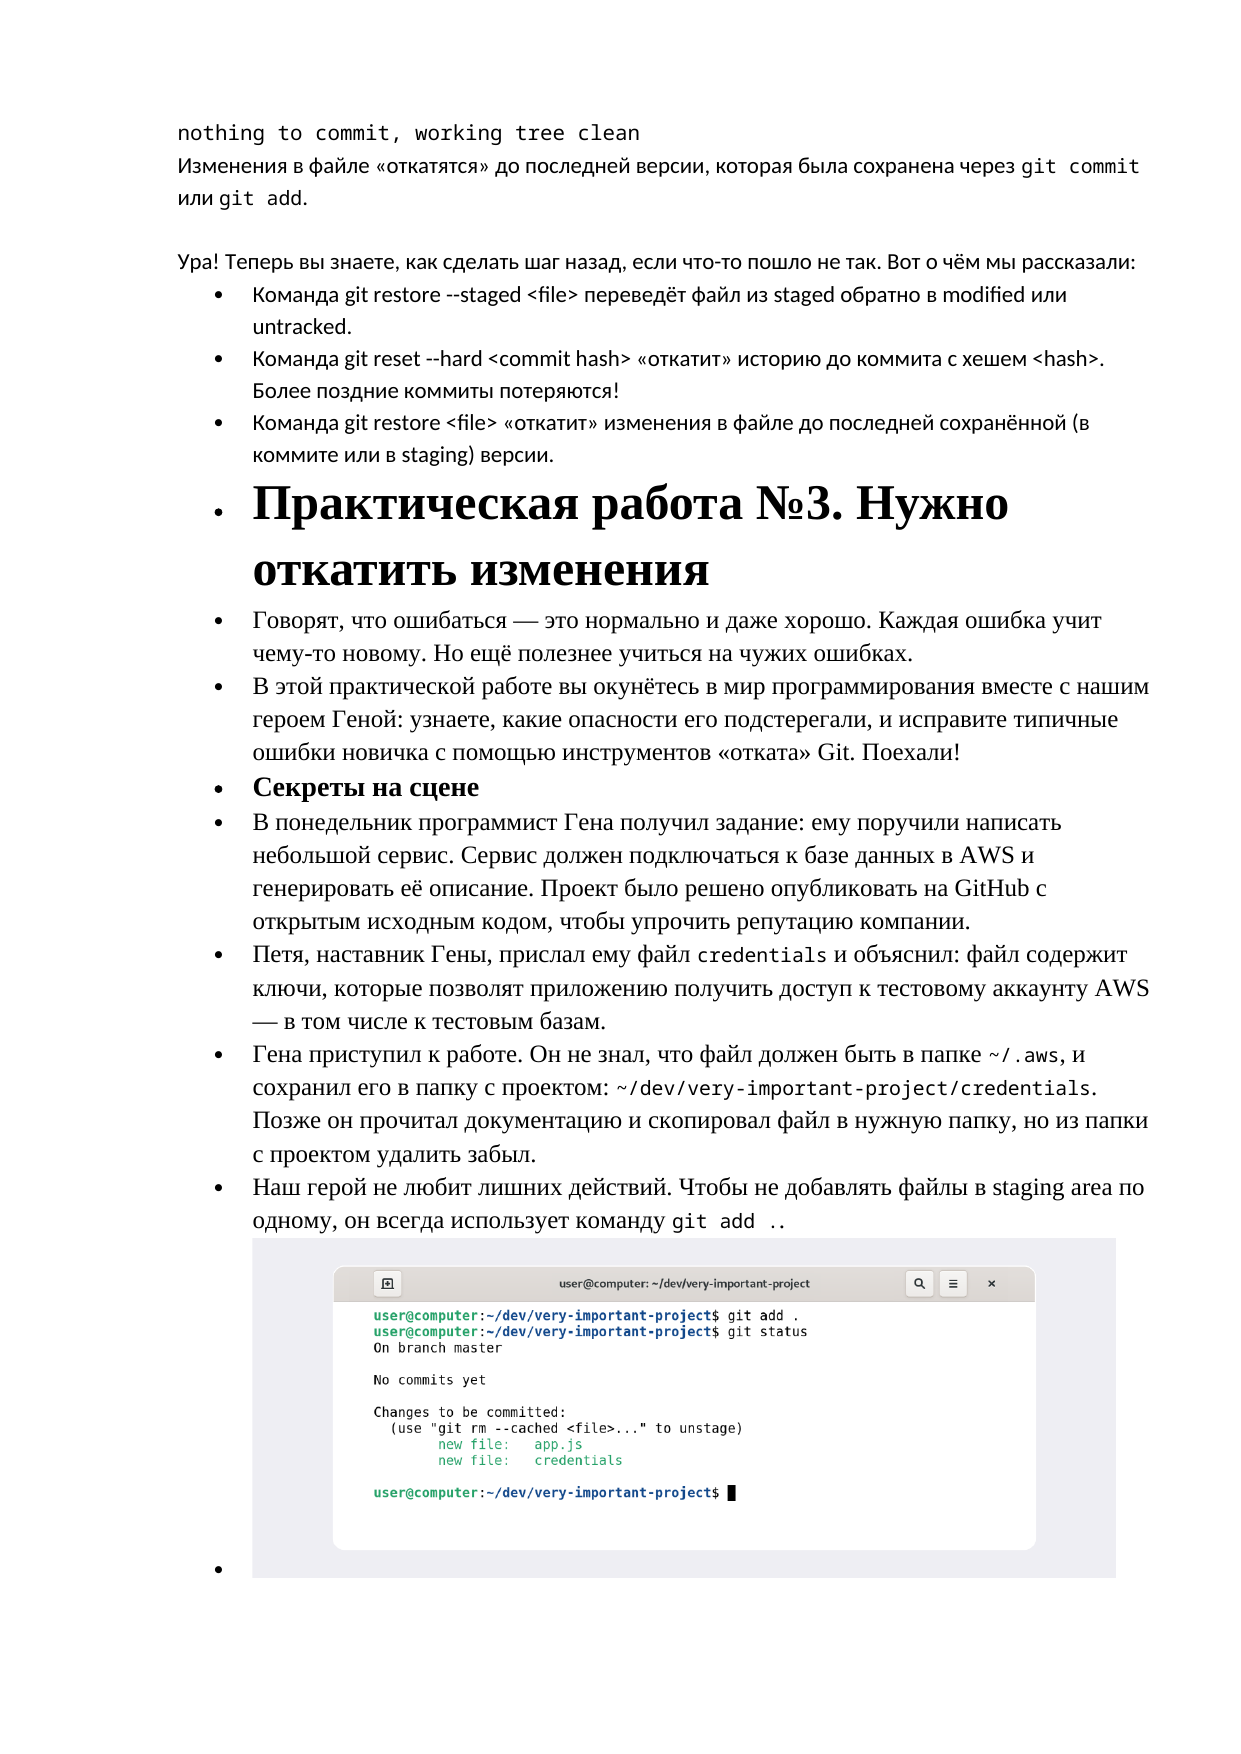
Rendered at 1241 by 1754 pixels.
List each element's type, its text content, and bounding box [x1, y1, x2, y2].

list Команда git restore --staged <file> переведёт файл из staged обратно в modified или untracked. [215, 280, 1152, 340]
picture [252, 1238, 1116, 1578]
list Говорят, что ошибаться — это нормально и даже хорошо. Каждая ошибка учит чему-то новому. Но ещё полезнее учиться на чужих ошибках. [215, 605, 1152, 667]
text nothing to commit, working tree clean [177, 118, 1152, 147]
list Наш герой не любит лишних действий. Чтобы не добавлять файлы в staging area по одному, он всегда использует команду git add .. [215, 1172, 1152, 1234]
list В понедельник программист Гена получил задание: ему поручили написать небольшой сервис. Сервис должен подключаться к базе данных в AWS и генерировать её описание. Проект было решено опубликовать на GitHub с открытым исходным кодом, чтобы упрочить репутацию компании. [215, 807, 1152, 935]
text Изменения в файле «откатятся» до последней версии, которая была сохранена через git commit или git add. [177, 151, 1152, 211]
list Секреты на сцене [215, 770, 1152, 802]
list Гена приступил к работе. Он не знал, что файл должен быть в папке ~/.aws, и сохранил его в папку с проектом: ~/dev/very-important-project/credentials. Позже он прочитал документацию и скопировал файл в нужную папку, но из папки с проектом удалить забыл. [215, 1039, 1152, 1167]
list Команда git restore <file> «откатит» изменения в файле до последней сохранённой (в коммите или в staging) версии. [215, 408, 1152, 469]
text Ура! Теперь вы знаете, как сделать шаг назад, если что-то пошло не так. Вот о чём мы рассказали: [177, 247, 1152, 276]
list В этой практической работе вы окунётесь в мир программирования вместе с нашим героем Геной: узнаете, какие опасности его подстерегали, и исправите типичные ошибки новичка с помощью инструментов «отката» Git. Поехали! [215, 671, 1152, 766]
list Практическая работа №3. Нужно откатить изменения [215, 473, 1152, 596]
list Команда git reset --hard <commit hash> «откатит» историю до коммита с хешем <hash>. Более поздние коммиты потеряются! [215, 344, 1152, 404]
list Петя, наставник Гены, прислал ему файл credentials и объяснил: файл содержит ключи, которые позволят приложению получить доступ к тестовому аккаунту AWS — в том числе к тестовым базам. [215, 939, 1152, 1034]
